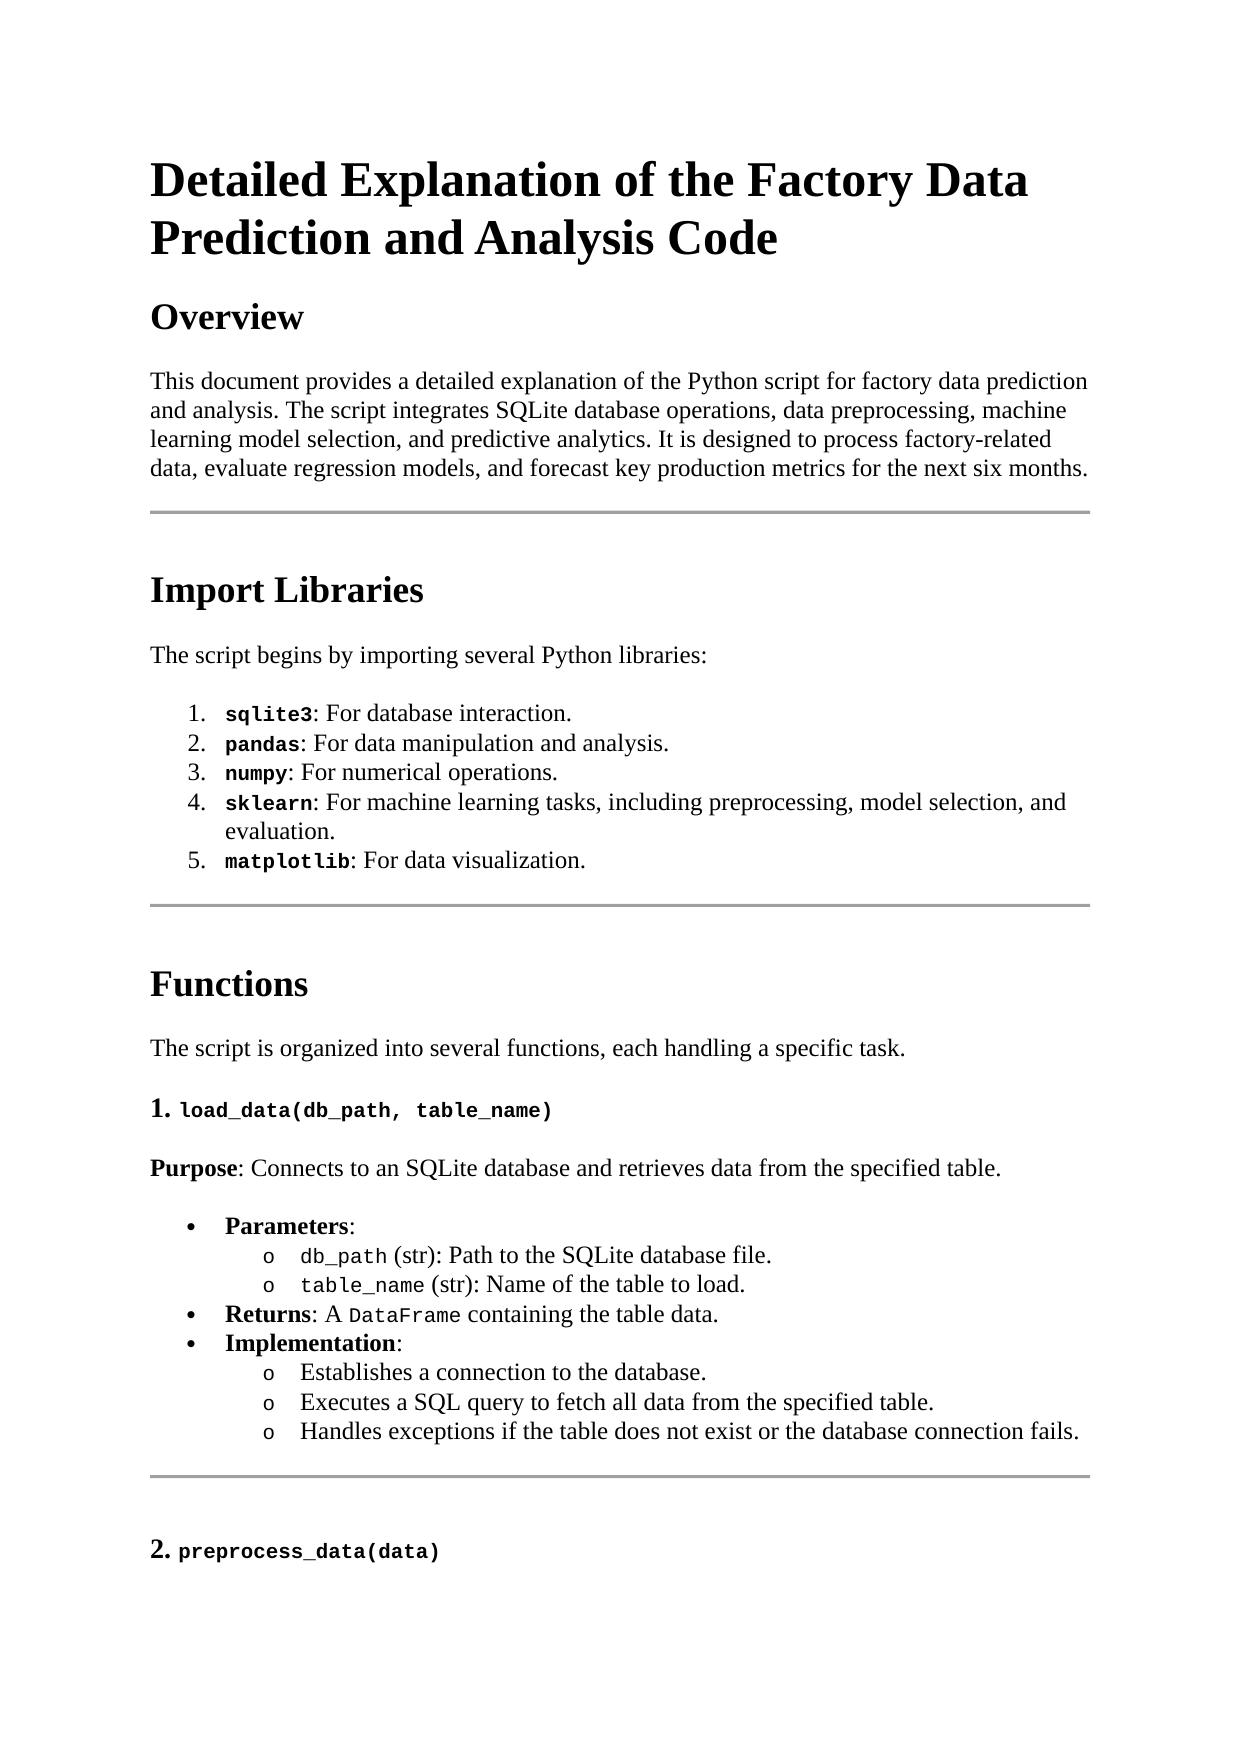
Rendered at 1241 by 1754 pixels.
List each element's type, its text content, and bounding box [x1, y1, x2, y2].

list Implementation: [187, 1328, 1090, 1357]
text Functions [150, 961, 1090, 1004]
text The script begins by importing several Python libraries: [150, 640, 1090, 669]
list Returns: A DataFrame containing the table data. [187, 1299, 1090, 1328]
text 1. load_data(db_path, table_name) [150, 1091, 1090, 1124]
list Executes a SQL query to fetch all data from the specified table. [262, 1387, 1090, 1416]
list matplotlib: For data visualization. [187, 845, 1090, 875]
text Detailed Explanation of the Factory Data Prediction and Analysis Code [150, 150, 1090, 265]
text Purpose: Connects to an SQLite database and retrieves data from the specified table. [150, 1153, 1090, 1182]
list Establishes a connection to the database. [262, 1357, 1090, 1387]
text Overview [150, 294, 1090, 337]
text The script is organized into several functions, each handling a specific task. [150, 1033, 1090, 1062]
list table_name (str): Name of the table to load. [262, 1269, 1090, 1299]
list Parameters: [187, 1211, 1090, 1240]
text 2. preprocess_data(data) [150, 1532, 1090, 1565]
list sqlite3: For database interaction. [187, 698, 1090, 728]
list Handles exceptions if the table does not exist or the database connection fails. [262, 1416, 1090, 1446]
list db_path (str): Path to the SQLite database file. [262, 1240, 1090, 1269]
text This document provides a detailed explanation of the Python script for factory data prediction and analysis. The script integrates SQLite database operations, data preprocessing, machine learning model selection, and predictive analytics. It is designed to process factory-related data, evaluate regression models, and forecast key production metrics for the next six months. [150, 366, 1090, 481]
list numpy: For numerical operations. [187, 757, 1090, 787]
list pandas: For data manipulation and analysis. [187, 728, 1090, 757]
text Import Libraries [150, 568, 1090, 611]
list sklearn: For machine learning tasks, including preprocessing, model selection, and evaluation. [187, 787, 1090, 845]
